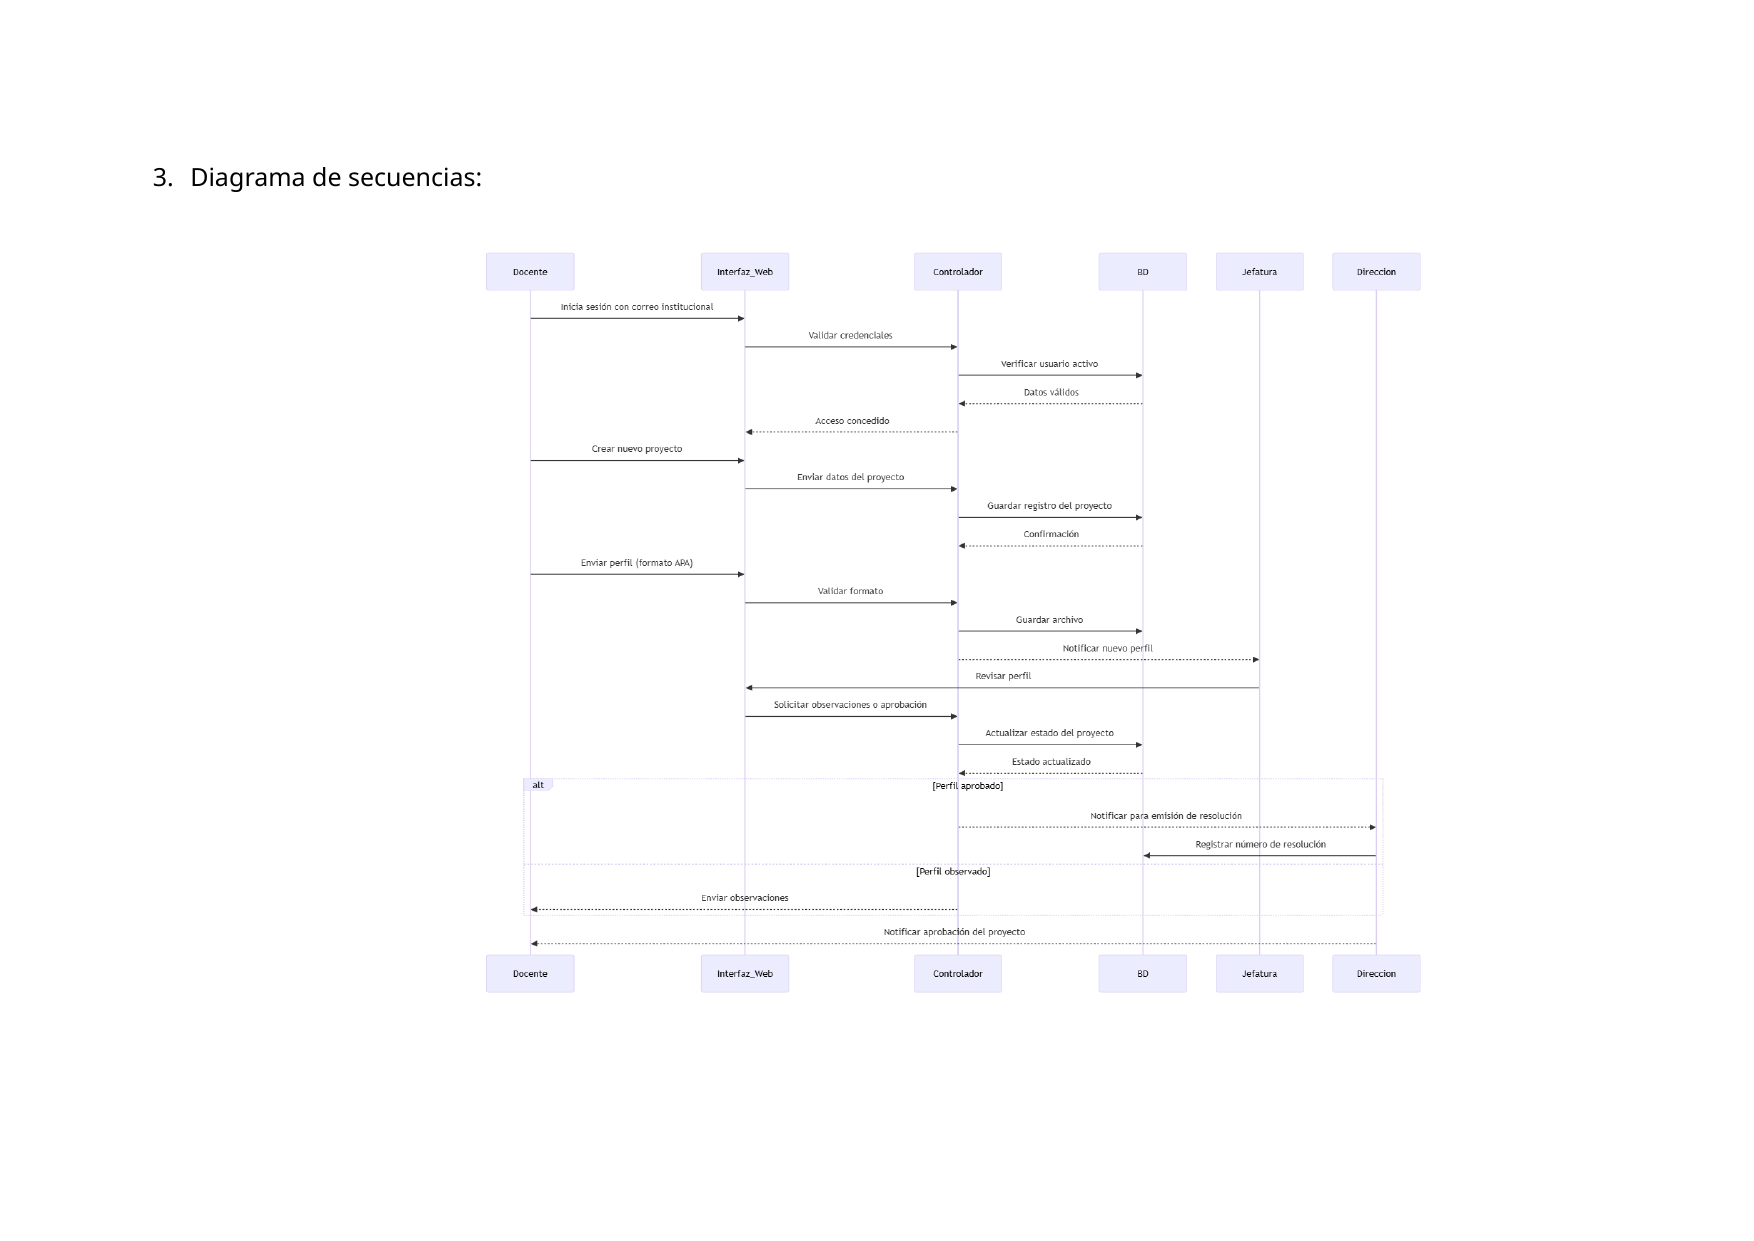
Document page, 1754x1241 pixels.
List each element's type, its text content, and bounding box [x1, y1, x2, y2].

list Diagrama de secuencias: [153, 159, 1606, 193]
picture [321, 247, 1585, 998]
